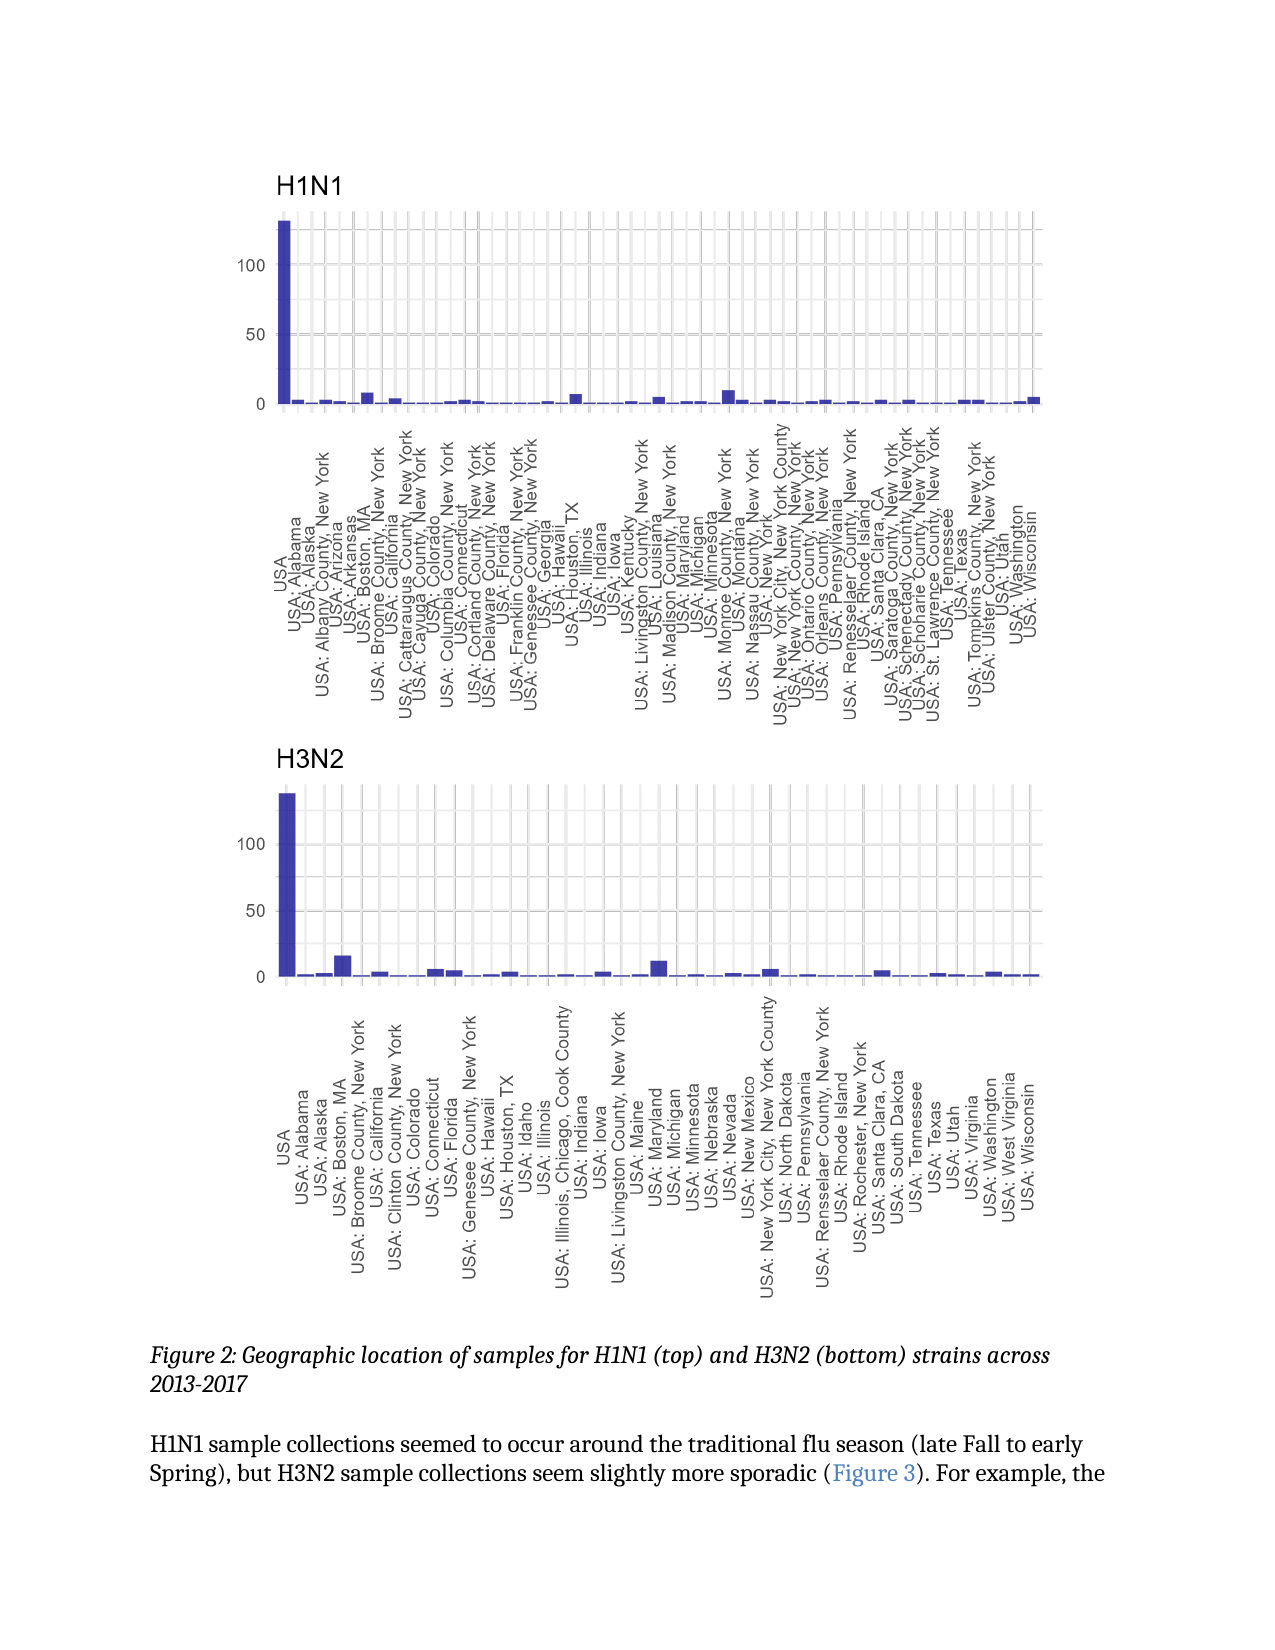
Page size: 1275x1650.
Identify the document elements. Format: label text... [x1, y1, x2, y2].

table_header Figure 2: Geographic location of samples for H1N1 (top) and H3N2 (bottom) strains across 2013-2017 [139, 150, 1114, 1411]
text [150, 1430, 1125, 1487]
picture [188, 153, 1064, 1321]
